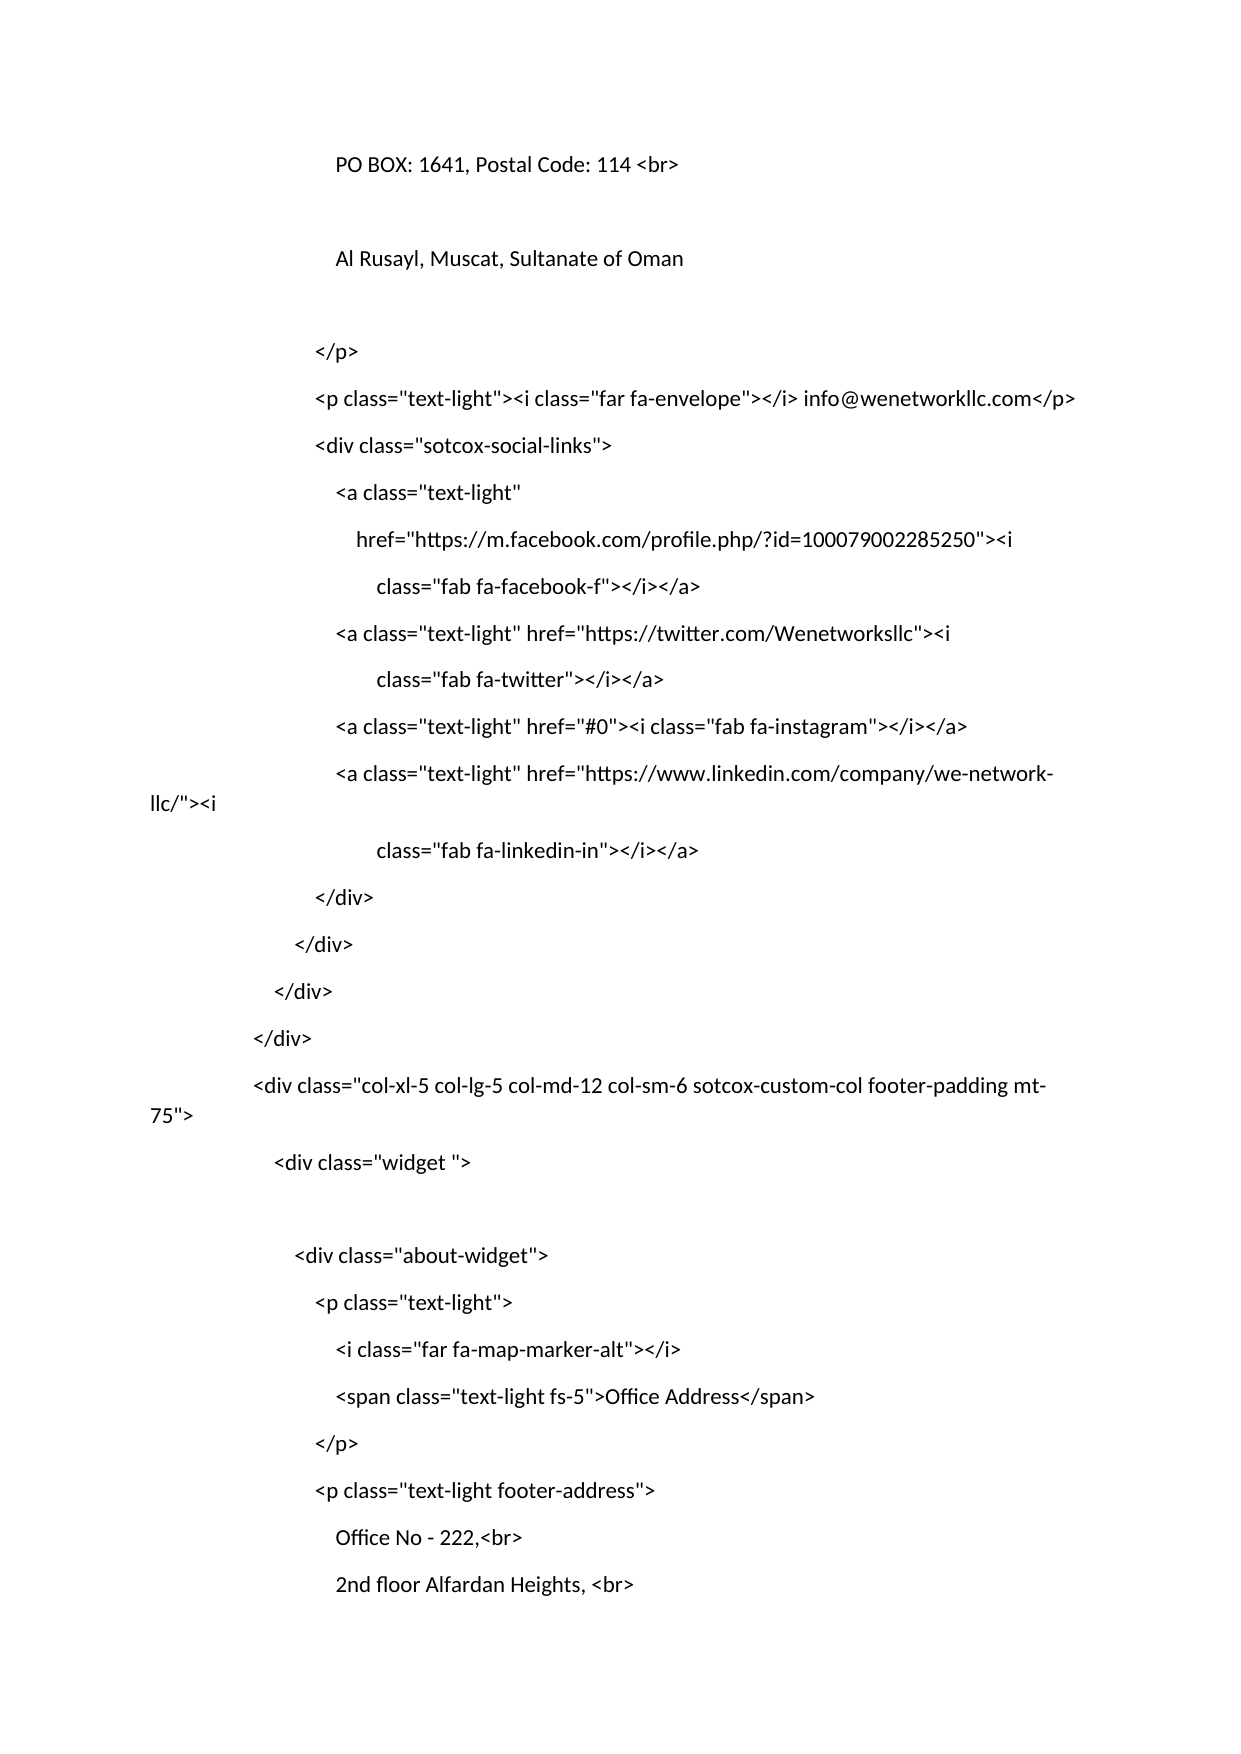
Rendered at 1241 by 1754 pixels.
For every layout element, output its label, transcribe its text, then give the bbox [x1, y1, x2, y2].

text <a class="text-light" href="#0"><i class="fab fa-instagram"></i></a> [150, 712, 1090, 741]
text class="fab fa-twitter"></i></a> [150, 666, 1090, 694]
text Office No - 222,<br> [150, 1523, 1090, 1551]
text class="fab fa-facebook-f"></i></a> [150, 572, 1090, 600]
text </p> [150, 337, 1090, 366]
text <div class="col-xl-5 col-lg-5 col-md-12 col-sm-6 sotcox-custom-col footer-padding mt-75"> [150, 1071, 1090, 1129]
text <a class="text-light" [150, 478, 1090, 506]
text </div> [150, 883, 1090, 911]
text <div class="widget "> [150, 1148, 1090, 1176]
text <p class="text-light footer-address"> [150, 1476, 1090, 1504]
text PO BOX: 1641, Postal Code: 114 <br> [150, 150, 1090, 178]
text </p> [150, 1429, 1090, 1457]
text class="fab fa-linkedin-in"></i></a> [150, 836, 1090, 864]
text <a class="text-light" href="https://twitter.com/Wenetworksllc"><i [150, 619, 1090, 647]
text <div class="about-widget"> [150, 1242, 1090, 1270]
text <span class="text-light fs-5">Office Address</span> [150, 1382, 1090, 1410]
text <a class="text-light" href="https://www.linkedin.com/company/we-network-llc/"><i [150, 759, 1090, 818]
text <i class="far fa-map-marker-alt"></i> [150, 1335, 1090, 1363]
text <div class="sotcox-social-links"> [150, 431, 1090, 459]
text <p class="text-light"> [150, 1288, 1090, 1317]
text href="https://m.facebook.com/profile.php/?id=100079002285250"><i [150, 525, 1090, 553]
text <p class="text-light"><i class="far fa-envelope"></i> info@wenetworkllc.com</p> [150, 384, 1090, 412]
text </div> [150, 977, 1090, 1005]
text </div> [150, 930, 1090, 958]
text Al Rusayl, Muscat, Sultanate of Oman [150, 244, 1090, 272]
text 2nd floor Alfardan Heights, <br> [150, 1570, 1090, 1598]
text </div> [150, 1024, 1090, 1052]
